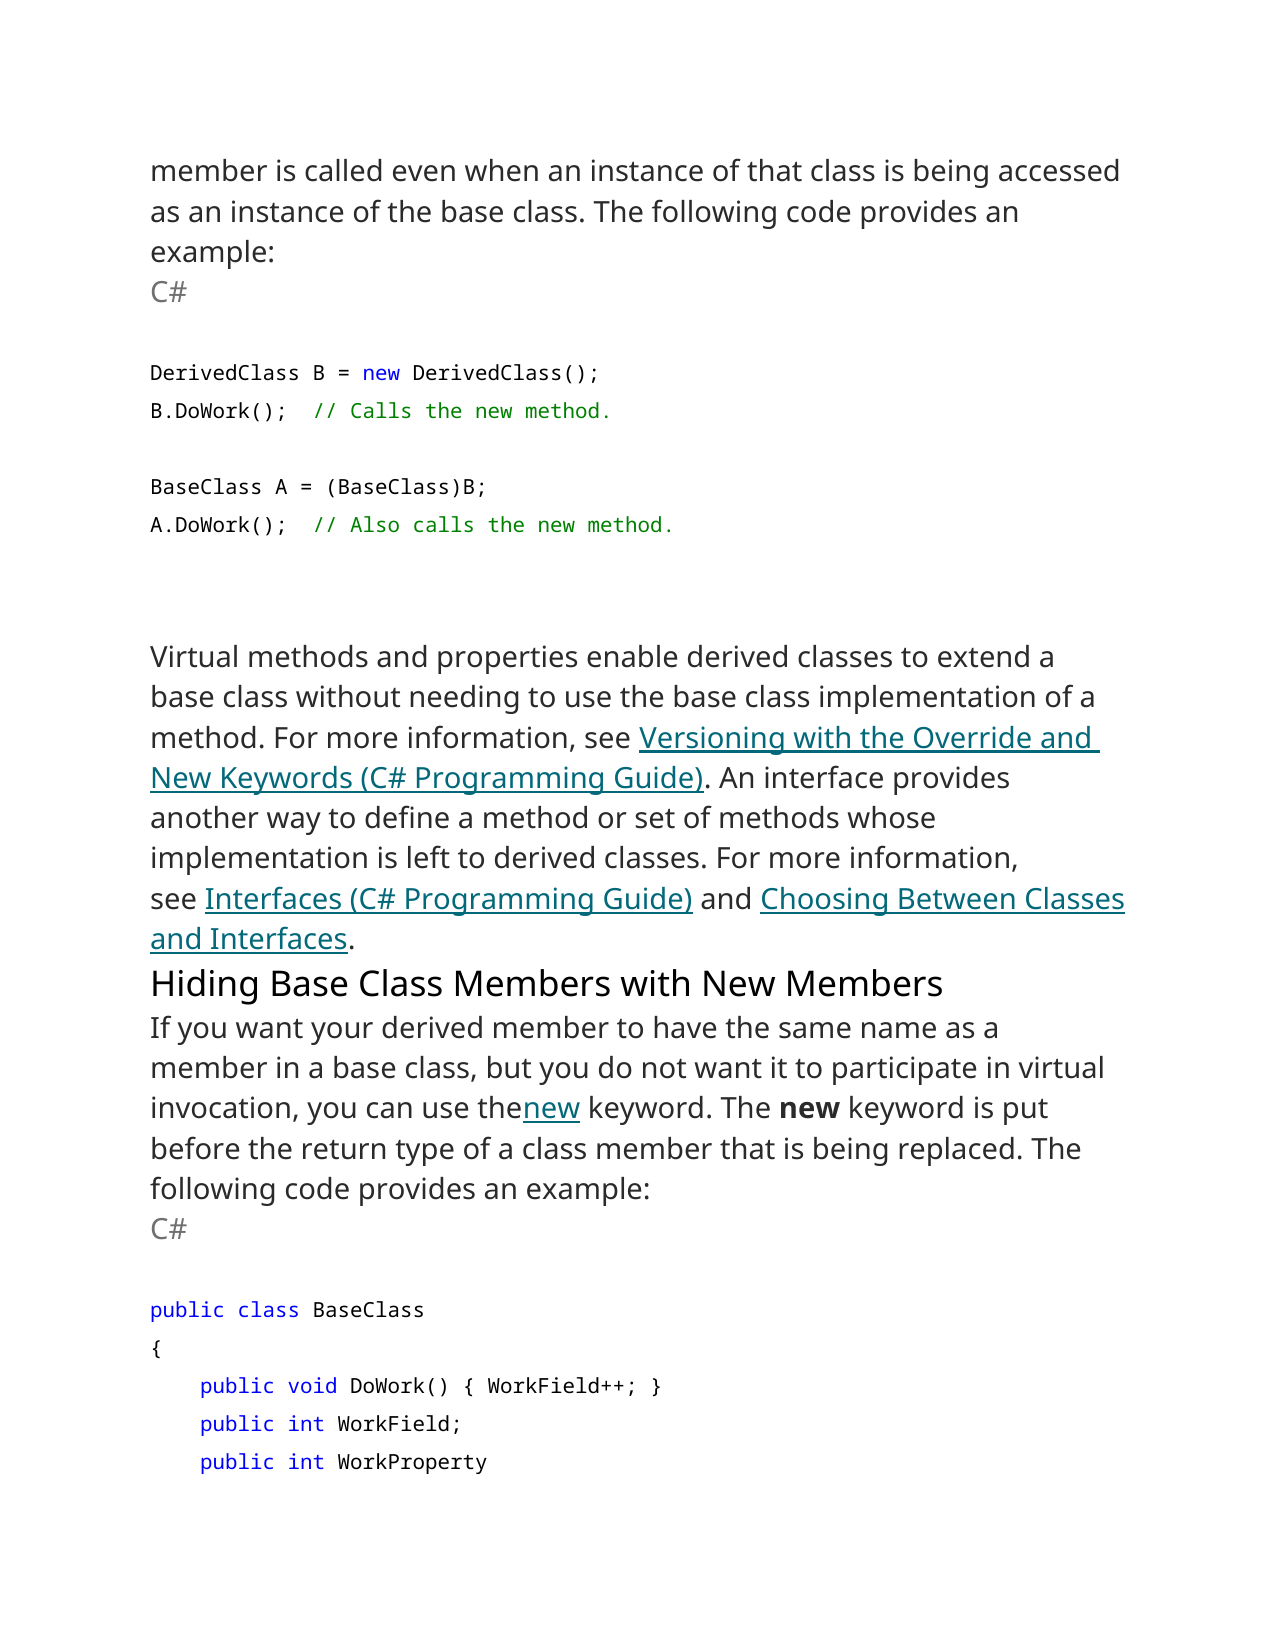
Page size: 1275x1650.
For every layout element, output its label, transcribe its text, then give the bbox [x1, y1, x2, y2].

text A.DoWork(); // Also calls the new method. [150, 501, 1125, 539]
text Virtual methods and properties enable derived classes to extend a base class without needing to use the base class implementation of a method. For more information, see Versioning with the Override and New Keywords (C# Programming Guide). An interface provides another way to define a method or set of methods whose implementation is left to derived classes. For more information, see Interfaces (C# Programming Guide) and Choosing Between Classes and Interfaces. [150, 636, 1125, 958]
text public int WorkProperty [150, 1438, 1125, 1476]
text public void DoWork() { WorkField++; } [150, 1362, 1125, 1400]
text B.DoWork(); // Calls the new method. [150, 387, 1125, 425]
text C# [150, 1208, 1125, 1248]
text C# [150, 271, 1125, 311]
text BaseClass A = (BaseClass)B; [150, 463, 1125, 501]
text If you want your derived member to have the same name as a member in a base class, but you do not want it to participate in virtual invocation, you can use thenew keyword. The new keyword is put before the return type of a class member that is being replaced. The following code provides an example: [150, 1006, 1125, 1208]
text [150, 150, 1125, 271]
text public int WorkField; [150, 1400, 1125, 1438]
text Hiding Base Class Members with New Members [150, 958, 1125, 1006]
text public class BaseClass [150, 1286, 1125, 1324]
text DerivedClass B = new DerivedClass(); [150, 349, 1125, 387]
text { [150, 1324, 1125, 1362]
